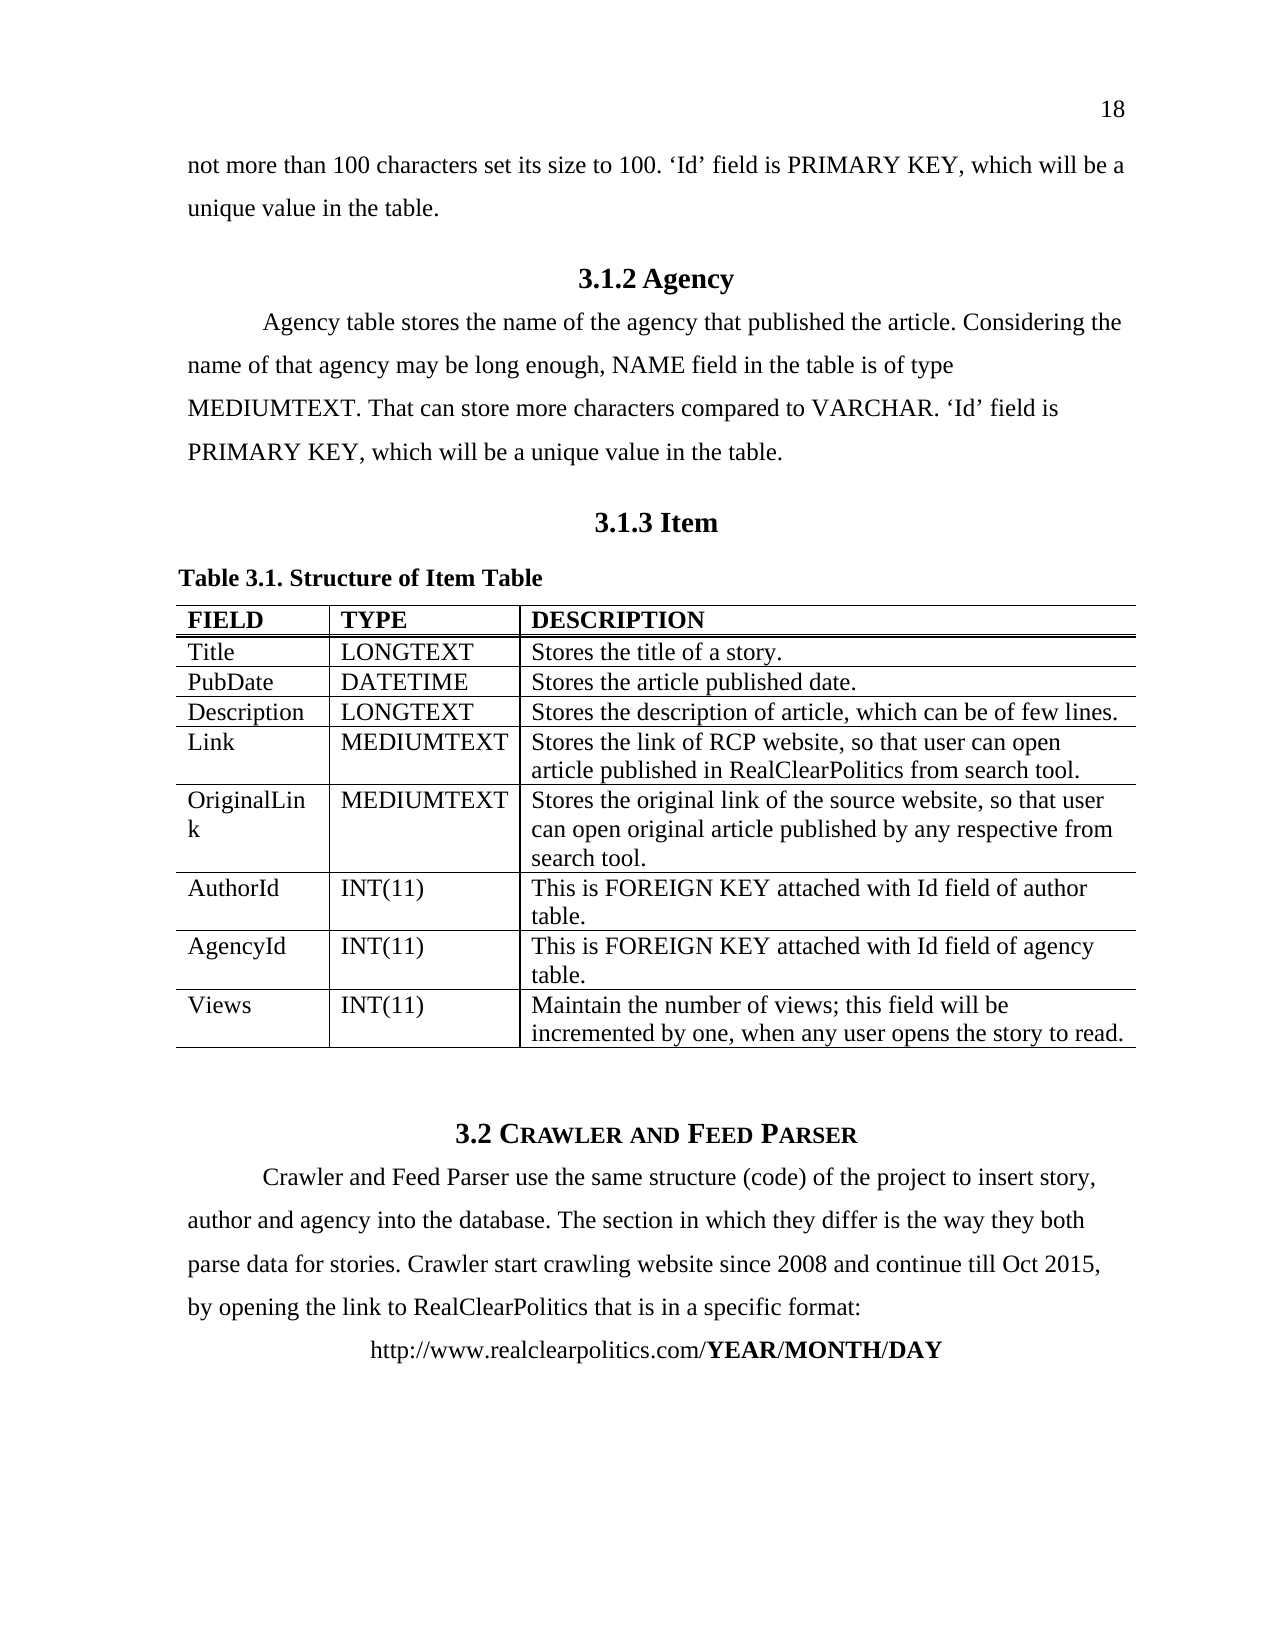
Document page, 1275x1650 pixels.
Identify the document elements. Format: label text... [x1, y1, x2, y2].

subtitle 3.2 Crawler and Feed Parser [319, 1116, 993, 1150]
table_cell INT(11) [330, 931, 519, 989]
table_cell INT(11) [330, 990, 519, 1047]
table_cell PubDate [176, 667, 329, 696]
text Agency table stores the name of the agency that published the article. Considering the name of that agency may be long enough, NAME field in the table is of type MEDIUMTEXT. That can store more characters compared to VARCHAR. ‘Id’ field is PRIMARY KEY, which will be a unique value in the table. [187, 307, 1125, 465]
table_header DESCRIPTION [521, 606, 1136, 634]
table_cell LONGTEXT [330, 638, 519, 666]
table_cell Views [176, 990, 329, 1047]
table_header TYPE [330, 606, 519, 634]
subtitle 3.1.3 Item [319, 505, 993, 538]
table_cell Link [176, 727, 329, 784]
table_cell This is FOREIGN KEY attached with Id field of agency table. [521, 931, 1136, 989]
table_cell LONGTEXT [330, 697, 519, 726]
table_cell Description [176, 697, 329, 726]
text Crawler and Feed Parser use the same structure (code) of the project to insert story, author and agency into the database. The section in which they differ is the way they both parse data for stories. Crawler start crawling website since 2008 and continue till Oct 2015, by opening the link to RealClearPolitics that is in a specific format: [187, 1162, 1125, 1321]
table_cell This is FOREIGN KEY attached with Id field of author table. [521, 873, 1136, 930]
table_cell Stores the description of article, which can be of few lines. [521, 697, 1136, 726]
text http://www.realclearpolitics.com/YEAR/MONTH/DAY [187, 1335, 1125, 1364]
table_cell AuthorId [176, 873, 329, 930]
title Table 3.1. Structure of Item Table [178, 563, 1125, 592]
subtitle 3.1.2 Agency [319, 261, 993, 295]
table_cell Stores the article published date. [521, 667, 1136, 696]
table_cell INT(11) [330, 873, 519, 930]
table_cell Maintain the number of views; this field will be incremented by one, when any user opens the story to read. [521, 990, 1136, 1047]
table_cell OriginalLink [176, 785, 329, 872]
table_cell Stores the title of a story. [521, 638, 1136, 666]
table_cell Stores the original link of the source website, so that user can open original article published by any respective from search tool. [521, 785, 1136, 872]
table_cell AgencyId [176, 931, 329, 989]
table_cell MEDIUMTEXT [330, 727, 519, 784]
table_cell MEDIUMTEXT [330, 785, 519, 872]
table_cell Title [176, 638, 329, 666]
table_header FIELD [176, 606, 329, 634]
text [187, 150, 1125, 222]
table_cell DATETIME [330, 667, 519, 696]
table_cell Stores the link of RCP website, so that user can open article published in RealClearPolitics from search tool. [521, 727, 1136, 784]
